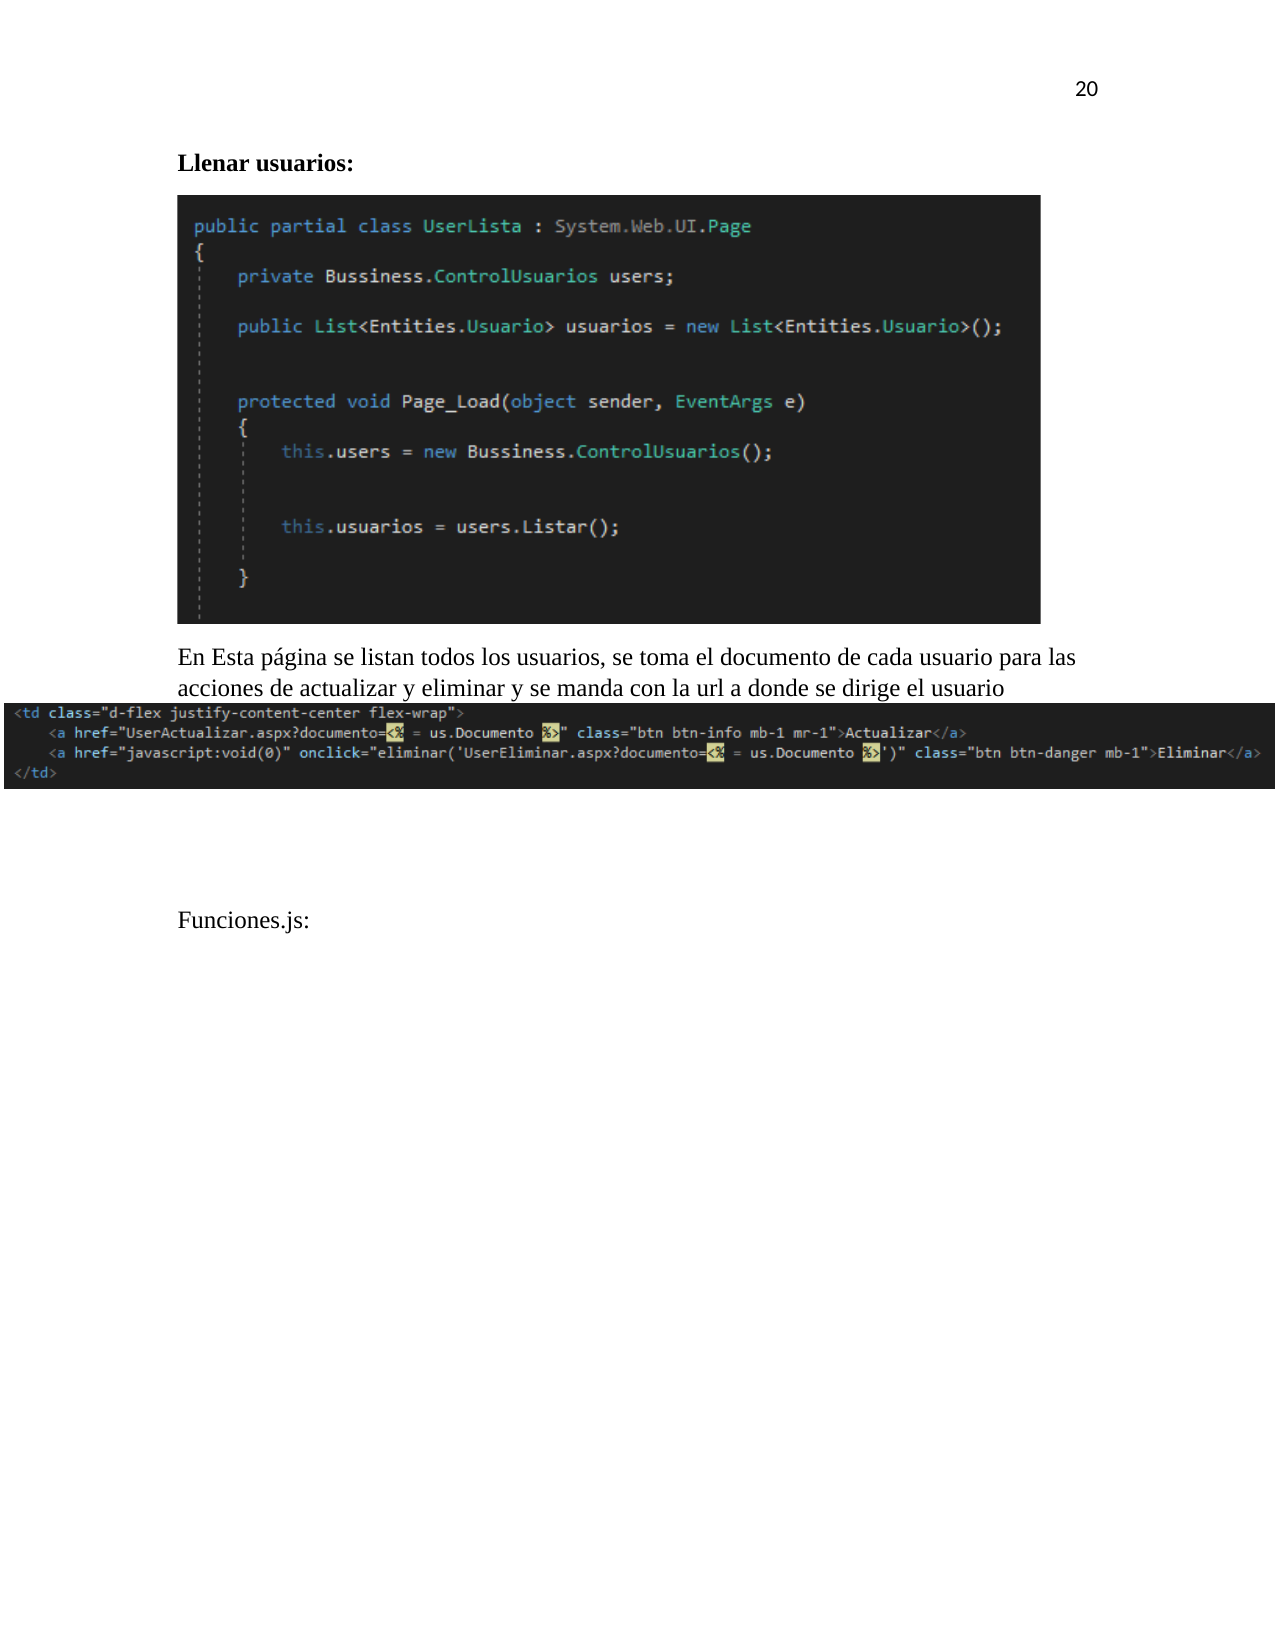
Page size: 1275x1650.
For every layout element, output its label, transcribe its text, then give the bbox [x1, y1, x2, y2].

text Llenar usuarios: [177, 148, 1098, 176]
picture [4, 703, 1275, 789]
text En Esta página se listan todos los usuarios, se toma el documento de cada usuario para las acciones de actualizar y eliminar y se manda con la url a donde se dirige el usuario [177, 642, 1098, 702]
text Funciones.js: [177, 905, 1098, 934]
picture [177, 195, 1041, 624]
